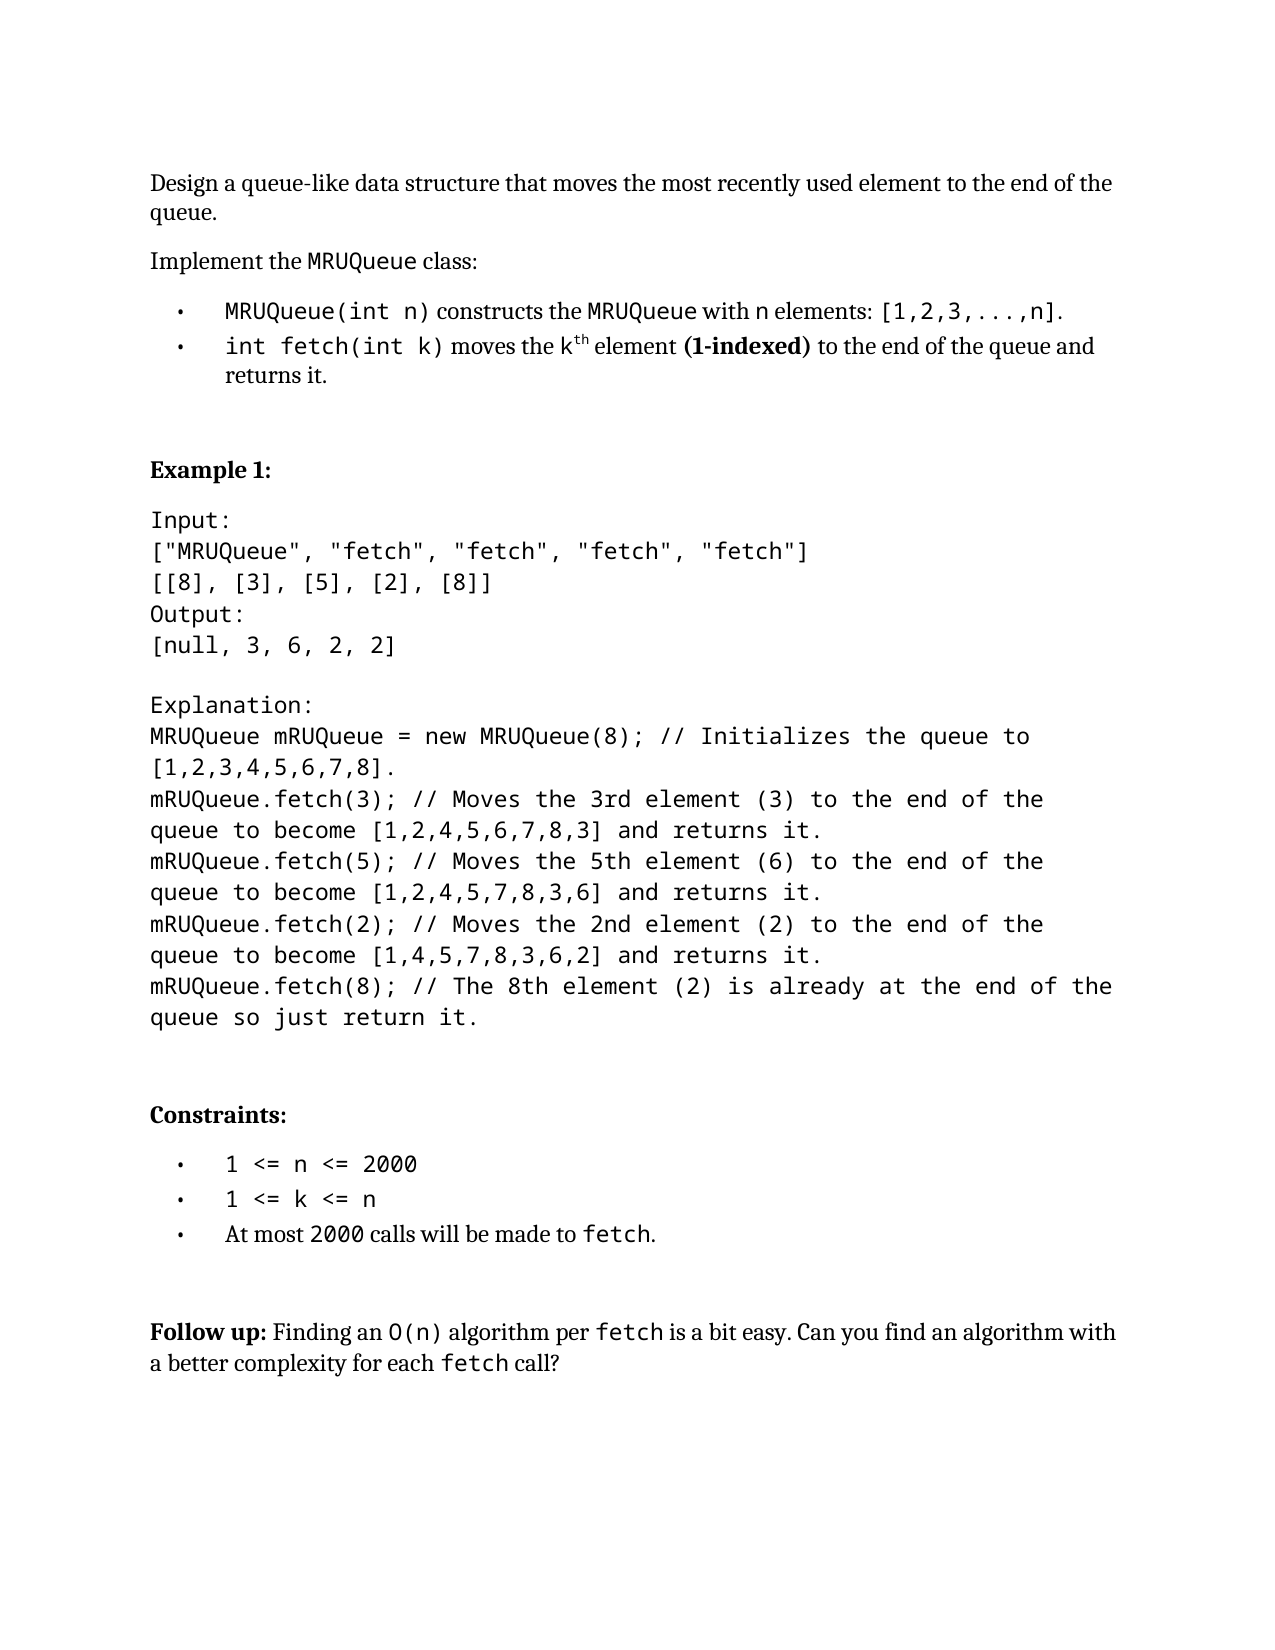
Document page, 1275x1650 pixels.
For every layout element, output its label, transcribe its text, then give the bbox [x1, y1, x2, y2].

text Follow up: Finding an O(n) algorithm per fetch is a bit easy. Can you find an algorithm with a better complexity for each fetch call? [150, 1316, 1125, 1378]
text Input: ["MRUQueue", "fetch", "fetch", "fetch", "fetch"] [[8], [3], [5], [2], [8]] Output: [null, 3, 6, 2, 2] Explanation: MRUQueue mRUQueue = new MRUQueue(8); // Initializes the queue to [1,2,3,4,5,6,7,8]. mRUQueue.fetch(3); // Moves the 3rd element (3) to the end of the queue to become [1,2,4,5,6,7,8,3] and returns it. mRUQueue.fetch(5); // Moves the 5th element (6) to the end of the queue to become [1,2,4,5,7,8,3,6] and returns it. mRUQueue.fetch(2); // Moves the 2nd element (2) to the end of the queue to become [1,4,5,7,8,3,6,2] and returns it. mRUQueue.fetch(8); // The 8th element (2) is already at the end of the queue so just return it. [150, 504, 1125, 1032]
text Design a queue-like data structure that moves the most recently used element to the end of the queue. [150, 169, 1125, 226]
list 1 <= k <= n [175, 1183, 1125, 1214]
list MRUQueue(int n) constructs the MRUQueue with n elements: [1,2,3,...,n]. [175, 295, 1125, 326]
text Example 1: [150, 456, 1125, 485]
list 1 <= n <= 2000 [175, 1148, 1125, 1179]
text Implement the MRUQueue class: [150, 245, 1125, 276]
text Constraints: [150, 1101, 1125, 1129]
list At most 2000 calls will be made to fetch. [175, 1218, 1125, 1249]
list int fetch(int k) moves the kth element (1-indexed) to the end of the queue and returns it. [175, 330, 1125, 390]
